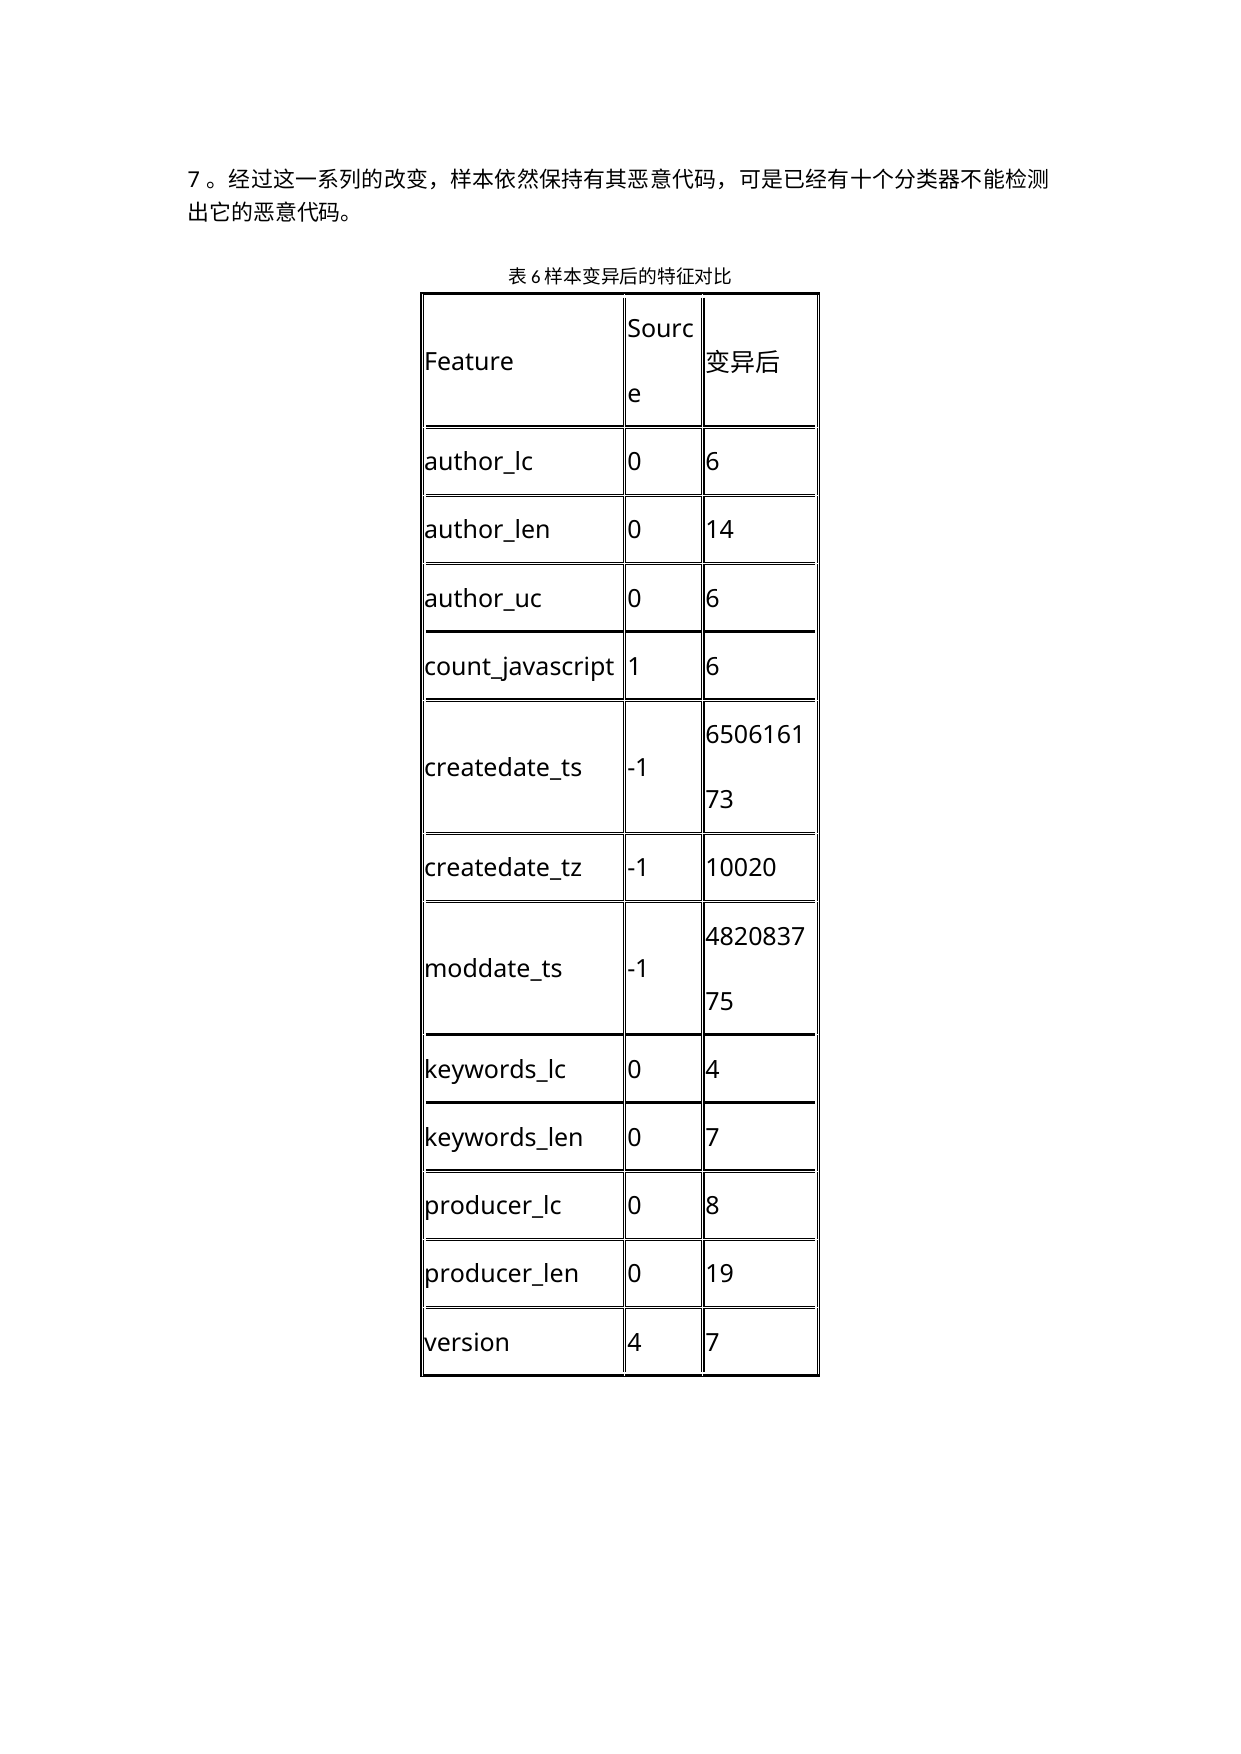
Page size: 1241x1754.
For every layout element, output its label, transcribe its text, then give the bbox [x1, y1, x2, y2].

table_cell 7 [705, 1101, 817, 1169]
table_header Feature [424, 295, 625, 425]
table_cell 19 [705, 1238, 817, 1306]
table_cell 0 [626, 565, 701, 630]
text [187, 162, 1053, 227]
table_cell -1 [626, 702, 701, 831]
table_cell version [422, 1306, 625, 1374]
table_cell author_uc [422, 562, 625, 630]
table_header Source [625, 294, 703, 425]
table_cell -1 [626, 903, 701, 1033]
table_cell count_javascript [424, 630, 623, 698]
table_cell 482083775 [705, 900, 817, 1033]
table_cell author_len [424, 494, 623, 562]
table_cell 650616173 [705, 698, 817, 831]
table_cell keywords_lc [422, 1033, 623, 1101]
text 表6 样本变异后的特征对比 [187, 259, 1053, 292]
table_cell 6 [705, 425, 817, 493]
table_cell 0 [626, 1173, 701, 1237]
table_cell author_lc [424, 425, 623, 493]
table_cell 0 [626, 497, 701, 562]
table_cell createdate_ts [424, 698, 623, 831]
table_cell 0 [626, 1104, 701, 1169]
table_cell 4 [625, 1306, 703, 1374]
table_cell 10020 [705, 831, 817, 899]
table_header 变异后 [703, 295, 817, 425]
table_cell 8 [705, 1169, 817, 1237]
table_cell -1 [626, 835, 701, 899]
table_cell 0 [626, 1241, 701, 1306]
table_cell 4 [705, 1033, 818, 1101]
table_cell 7 [703, 1306, 818, 1374]
table_cell 6 [705, 630, 817, 698]
table_cell 0 [626, 1036, 701, 1101]
table_cell 1 [626, 633, 701, 698]
table_cell 14 [705, 494, 817, 562]
table_cell moddate_ts [424, 900, 623, 1033]
table_cell createdate_tz [424, 831, 623, 899]
table_cell producer_lc [424, 1169, 623, 1237]
table_cell keywords_len [424, 1101, 623, 1169]
table_cell 6 [703, 562, 818, 630]
table_cell 0 [626, 429, 701, 493]
table_cell producer_len [424, 1238, 623, 1306]
